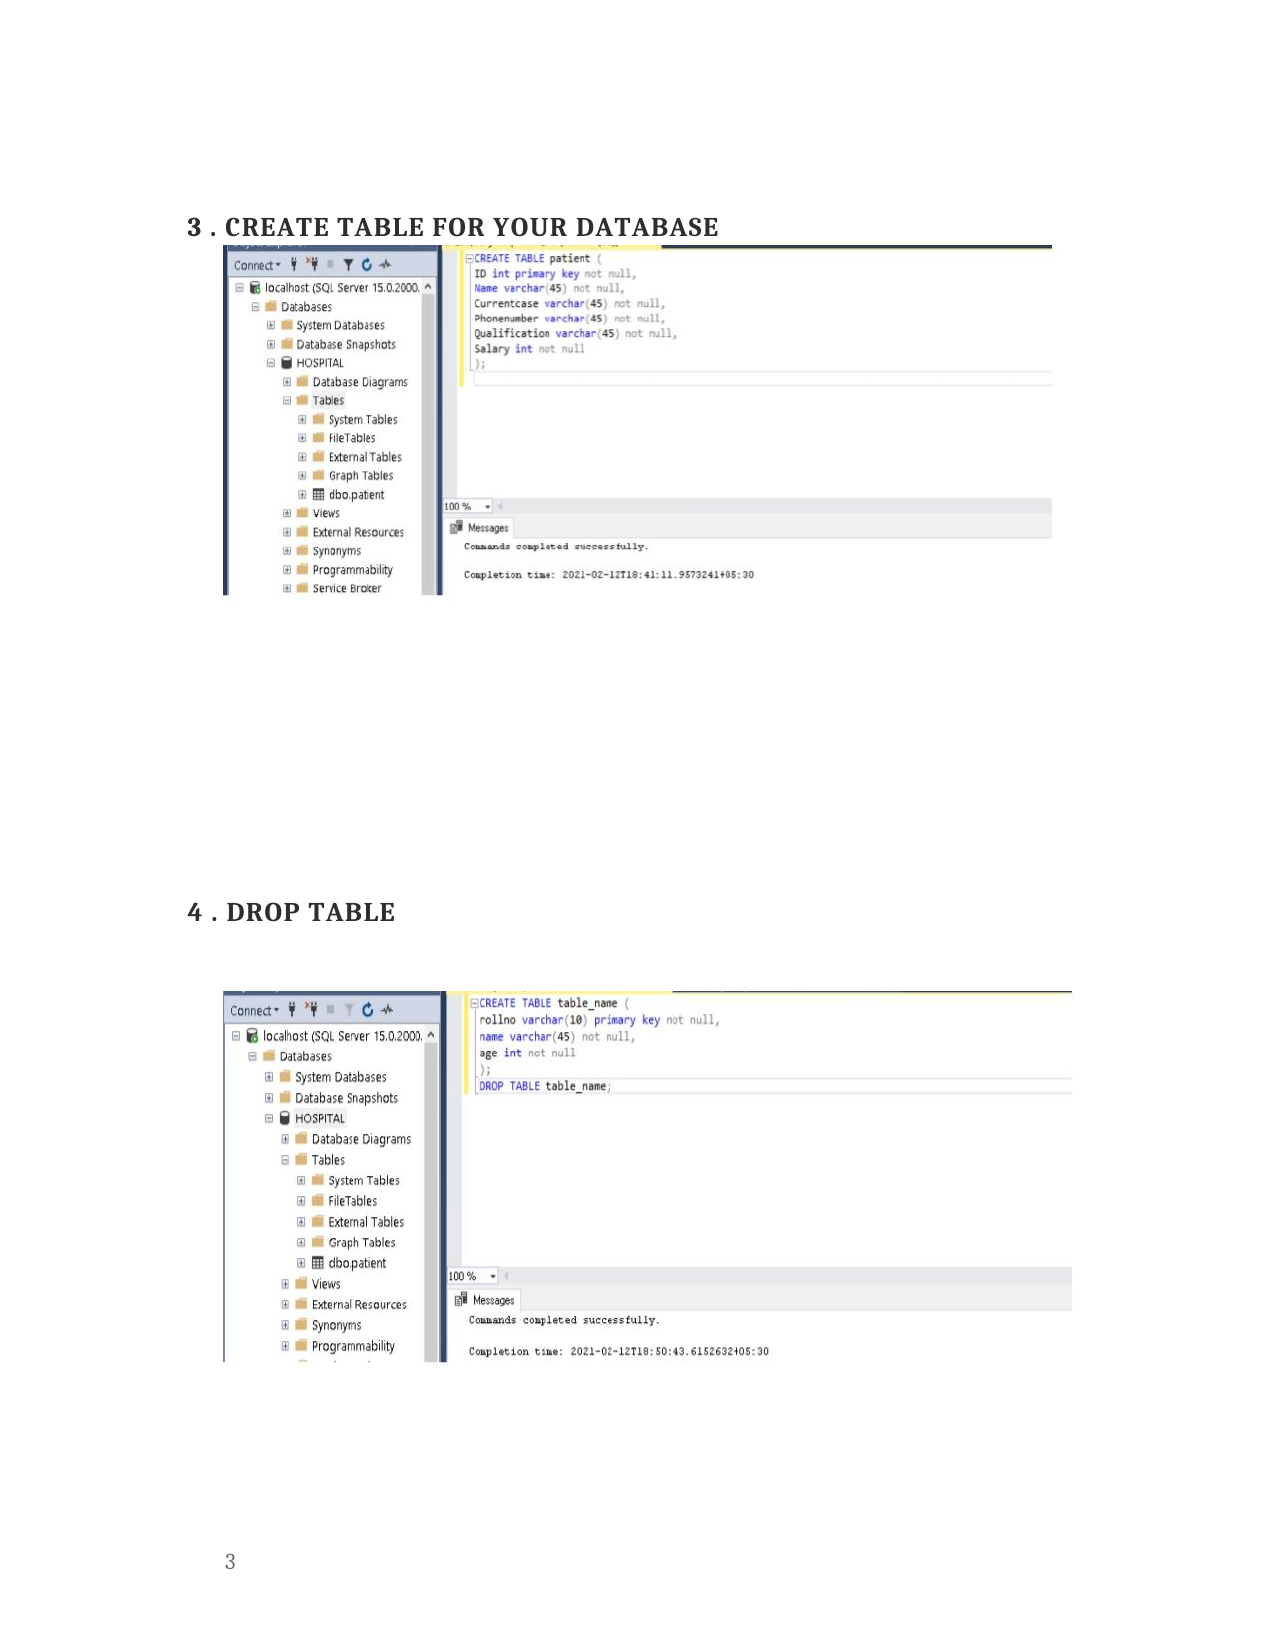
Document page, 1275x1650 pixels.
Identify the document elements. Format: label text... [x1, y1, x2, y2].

picture [223, 991, 1124, 1369]
subtitle 4 . Drop table [187, 897, 1087, 928]
subtitle 3 . Create table for your database [187, 212, 1087, 244]
picture [223, 245, 1124, 623]
